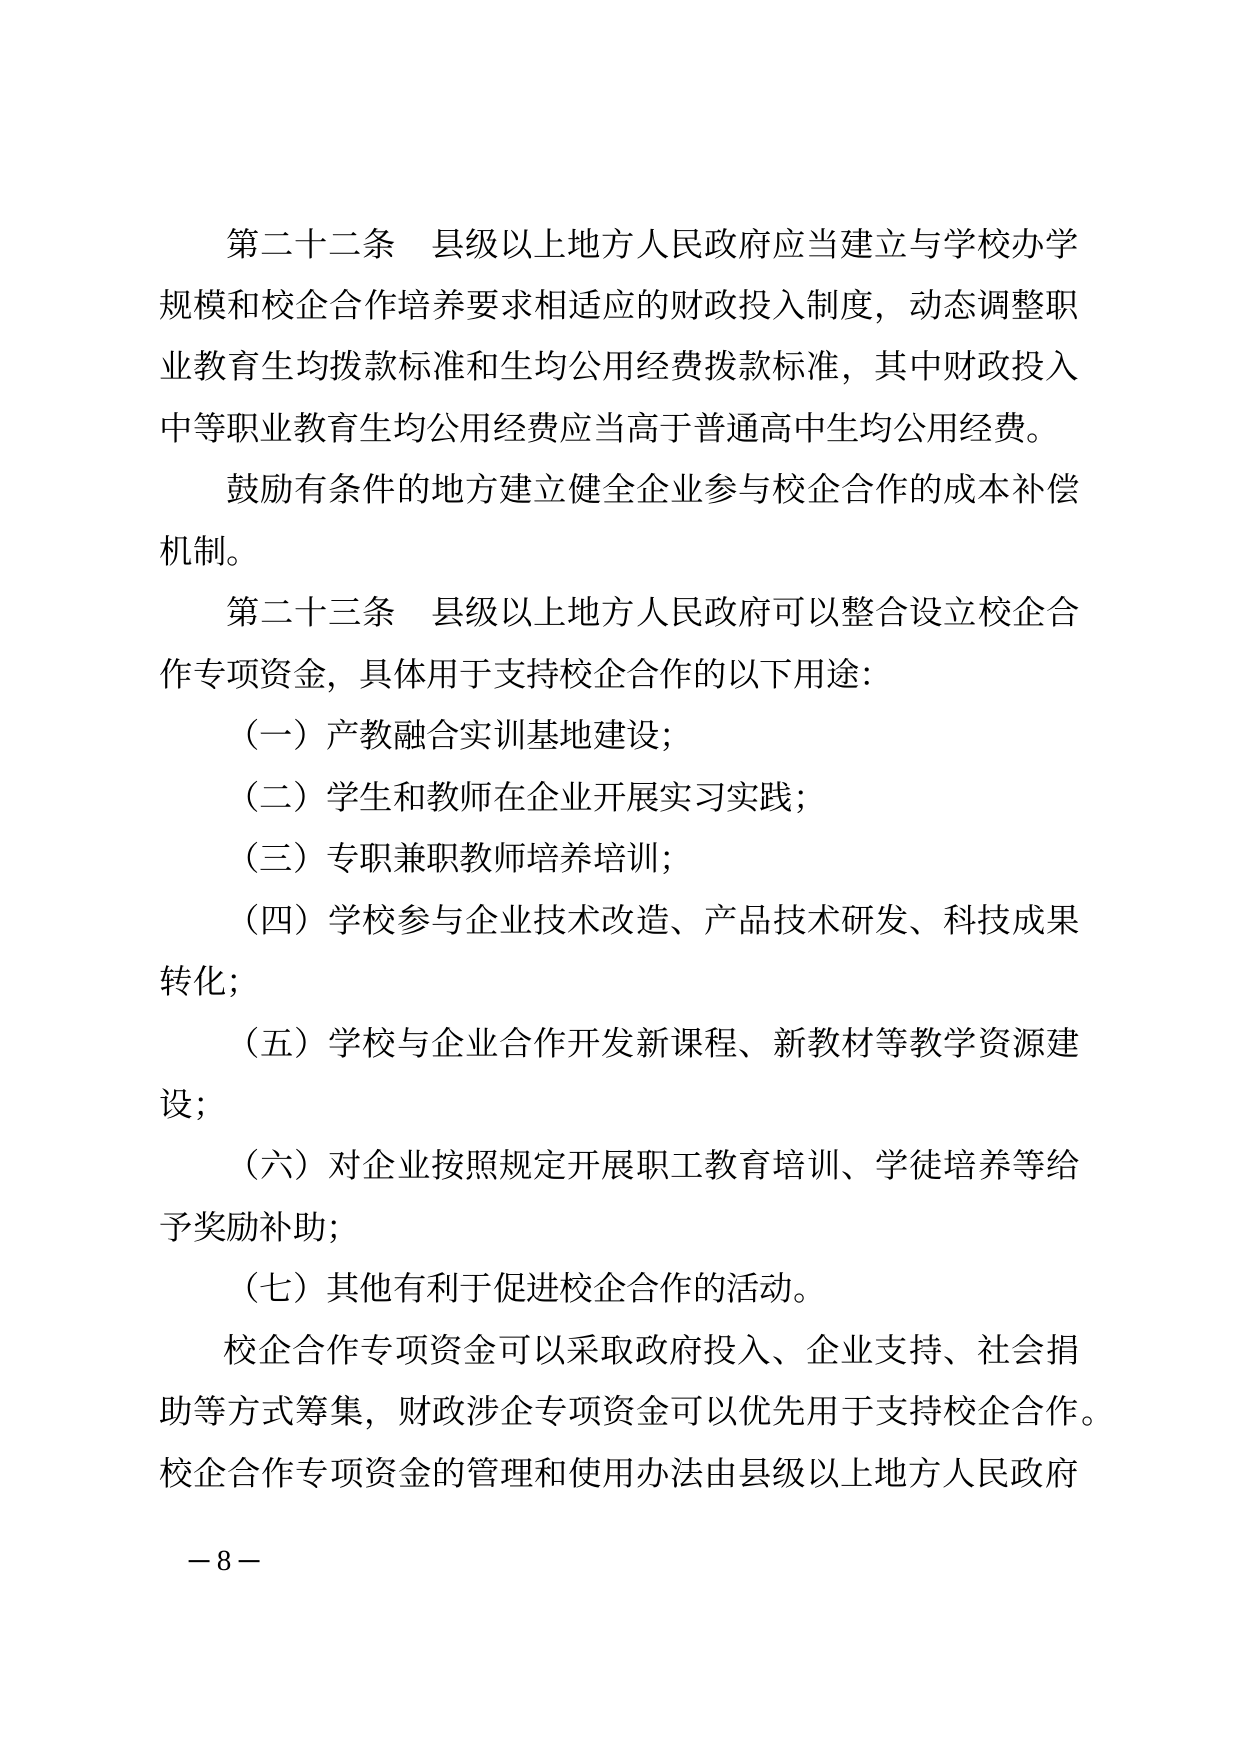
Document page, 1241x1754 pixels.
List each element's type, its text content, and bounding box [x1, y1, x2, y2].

text （四）学校参与企业技术改造、产品技术研发、科技成果转化； [159, 883, 1081, 1006]
text （七）其他有利于促进校企合作的活动。 [159, 1252, 1081, 1313]
text （一）产教融合实训基地建设； [159, 698, 1081, 760]
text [159, 1313, 1081, 1497]
text 第二十三条 县级以上地方人民政府可以整合设立校企合作专项资金，具体用于支持校企合作的以下用途： [159, 576, 1081, 698]
text （五）学校与企业合作开发新课程、新教材等教学资源建设； [159, 1006, 1081, 1129]
text 鼓励有条件的地方建立健全企业参与校企合作的成本补偿机制。 [159, 453, 1081, 576]
text （二）学生和教师在企业开展实习实践； [159, 760, 1081, 821]
text （三）专职兼职教师培养培训； [159, 821, 1081, 883]
text 第二十二条 县级以上地方人民政府应当建立与学校办学规模和校企合作培养要求相适应的财政投入制度，动态调整职业教育生均拨款标准和生均公用经费拨款标准，其中财政投入中等职业教育生均公用经费应当高于普通高中生均公用经费。 [159, 207, 1081, 453]
text （六）对企业按照规定开展职工教育培训、学徒培养等给予奖励补助； [159, 1129, 1081, 1252]
